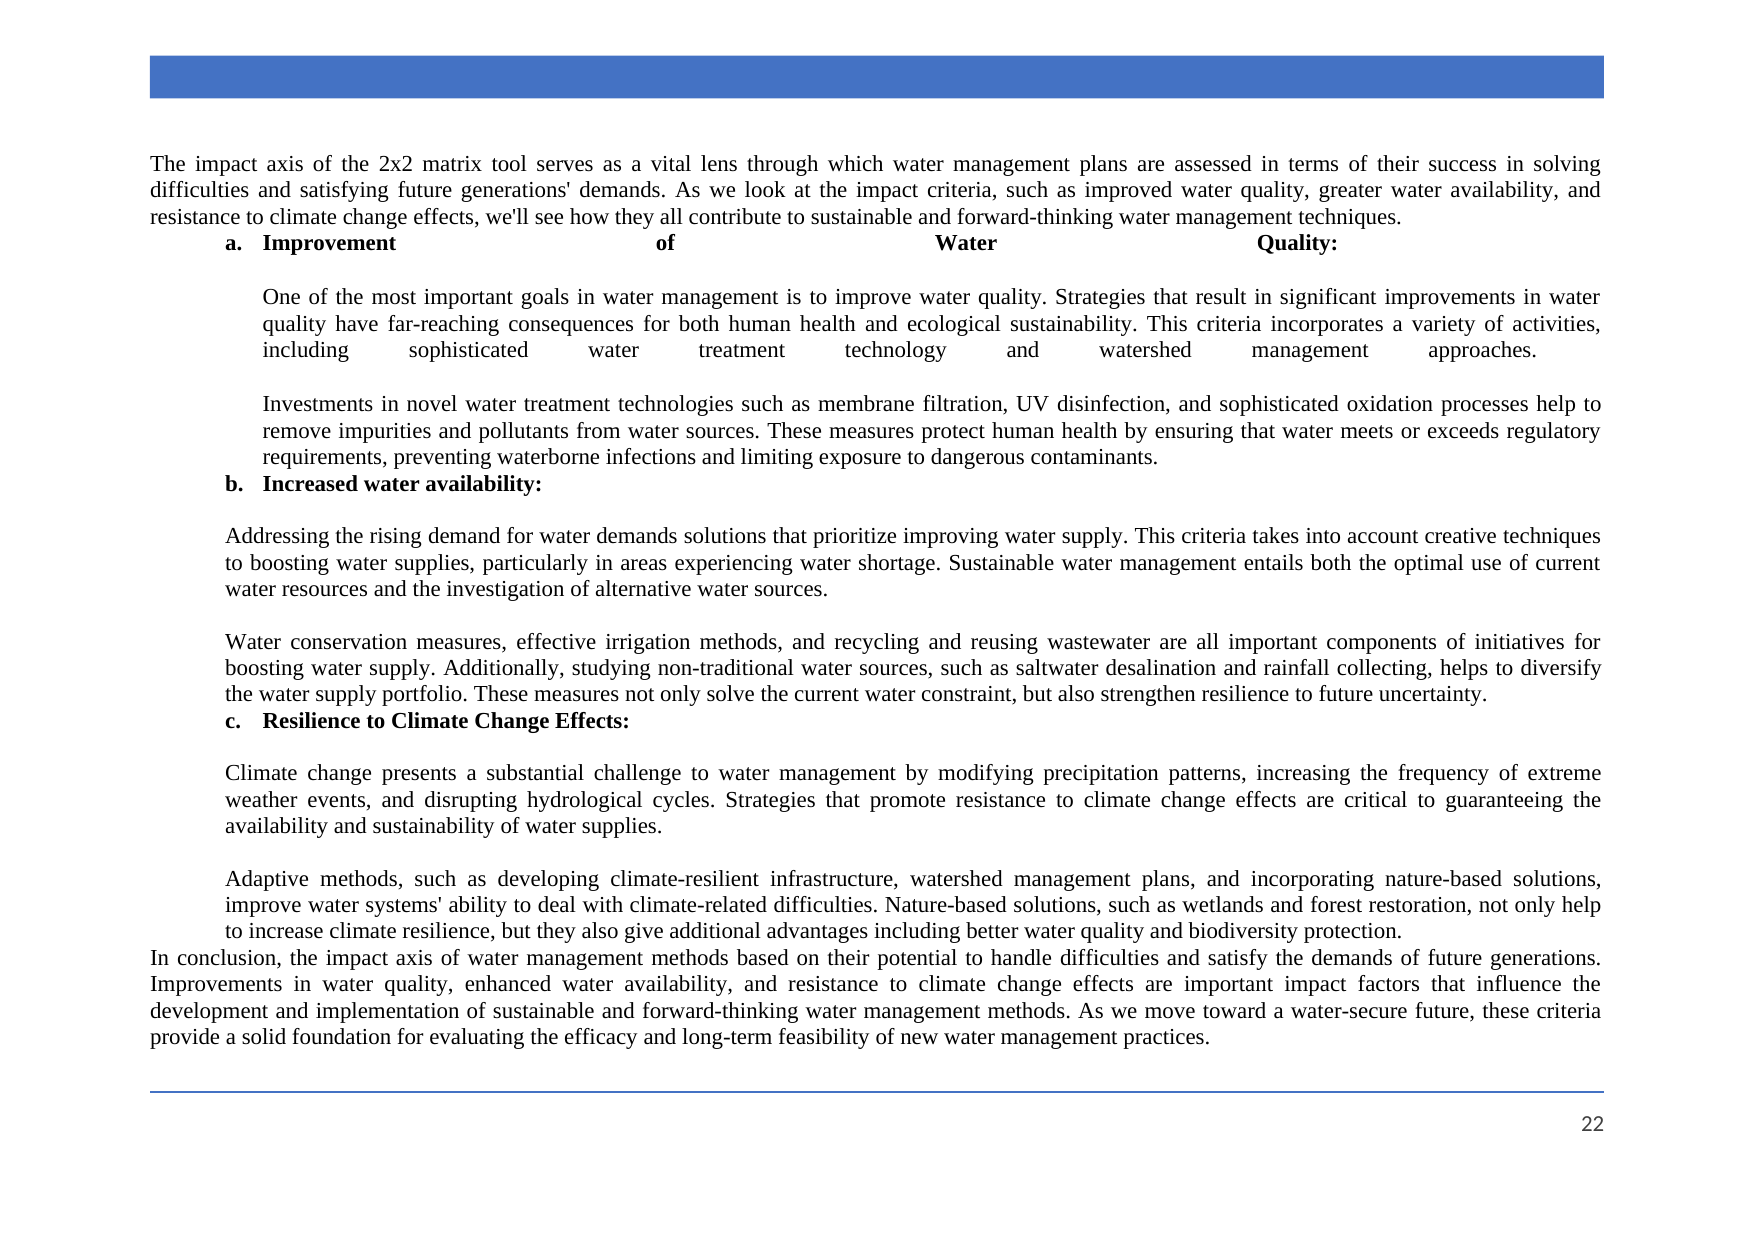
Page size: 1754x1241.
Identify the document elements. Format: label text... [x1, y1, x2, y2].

list Resilience to Climate Change Effects: [225, 707, 1604, 733]
text Addressing the rising demand for water demands solutions that prioritize improving water supply. This criteria takes into account creative techniques to boosting water supplies, particularly in areas experiencing water shortage. Sustainable water management entails both the optimal use of current water resources and the investigation of alternative water sources. [225, 522, 1604, 601]
text The impact axis of the 2x2 matrix tool serves as a vital lens through which water management plans are assessed in terms of their success in solving difficulties and satisfying future generations' demands. As we look at the impact criteria, such as improved water quality, greater water availability, and resistance to climate change effects, we'll see how they all contribute to sustainable and forward-thinking water management techniques. [150, 150, 1604, 229]
text In conclusion, the impact axis of water management methods based on their potential to handle difficulties and satisfy the demands of future generations. Improvements in water quality, enhanced water availability, and resistance to climate change effects are important impact factors that influence the development and implementation of sustainable and forward-thinking water management methods. As we move toward a water-secure future, these criteria provide a solid foundation for evaluating the efficacy and long-term feasibility of new water management practices. [150, 944, 1604, 1049]
text Climate change presents a substantial challenge to water management by modifying precipitation patterns, increasing the frequency of extreme weather events, and disrupting hydrological cycles. Strategies that promote resistance to climate change effects are critical to guaranteeing the availability and sustainability of water supplies. [225, 759, 1604, 838]
text Water conservation measures, effective irrigation methods, and recycling and reusing wastewater are all important components of initiatives for boosting water supply. Additionally, studying non-traditional water sources, such as saltwater desalination and rainfall collecting, helps to diversify the water supply portfolio. These measures not only solve the current water constraint, but also strengthen resilience to future uncertainty. [225, 628, 1604, 707]
text Adaptive methods, such as developing climate-resilient infrastructure, watershed management plans, and incorporating nature-based solutions, improve water systems' ability to deal with climate-related difficulties. Nature-based solutions, such as wetlands and forest restoration, not only help to increase climate resilience, but they also give additional advantages including better water quality and biodiversity protection. [225, 865, 1604, 944]
list Improvement of Water Quality: One of the most important goals in water management is to improve water quality. Strategies that result in significant improvements in water quality have far-reaching consequences for both human health and ecological sustainability. This criteria incorporates a variety of activities, including sophisticated water treatment technology and watershed management approaches. Investments in novel water treatment technologies such as membrane filtration, UV disinfection, and sophisticated oxidation processes help to remove impurities and pollutants from water sources. These measures protect human health by ensuring that water meets or exceeds regulatory requirements, preventing waterborne infections and limiting exposure to dangerous contaminants. [225, 229, 1604, 469]
list Increased water availability: [225, 469, 1604, 496]
